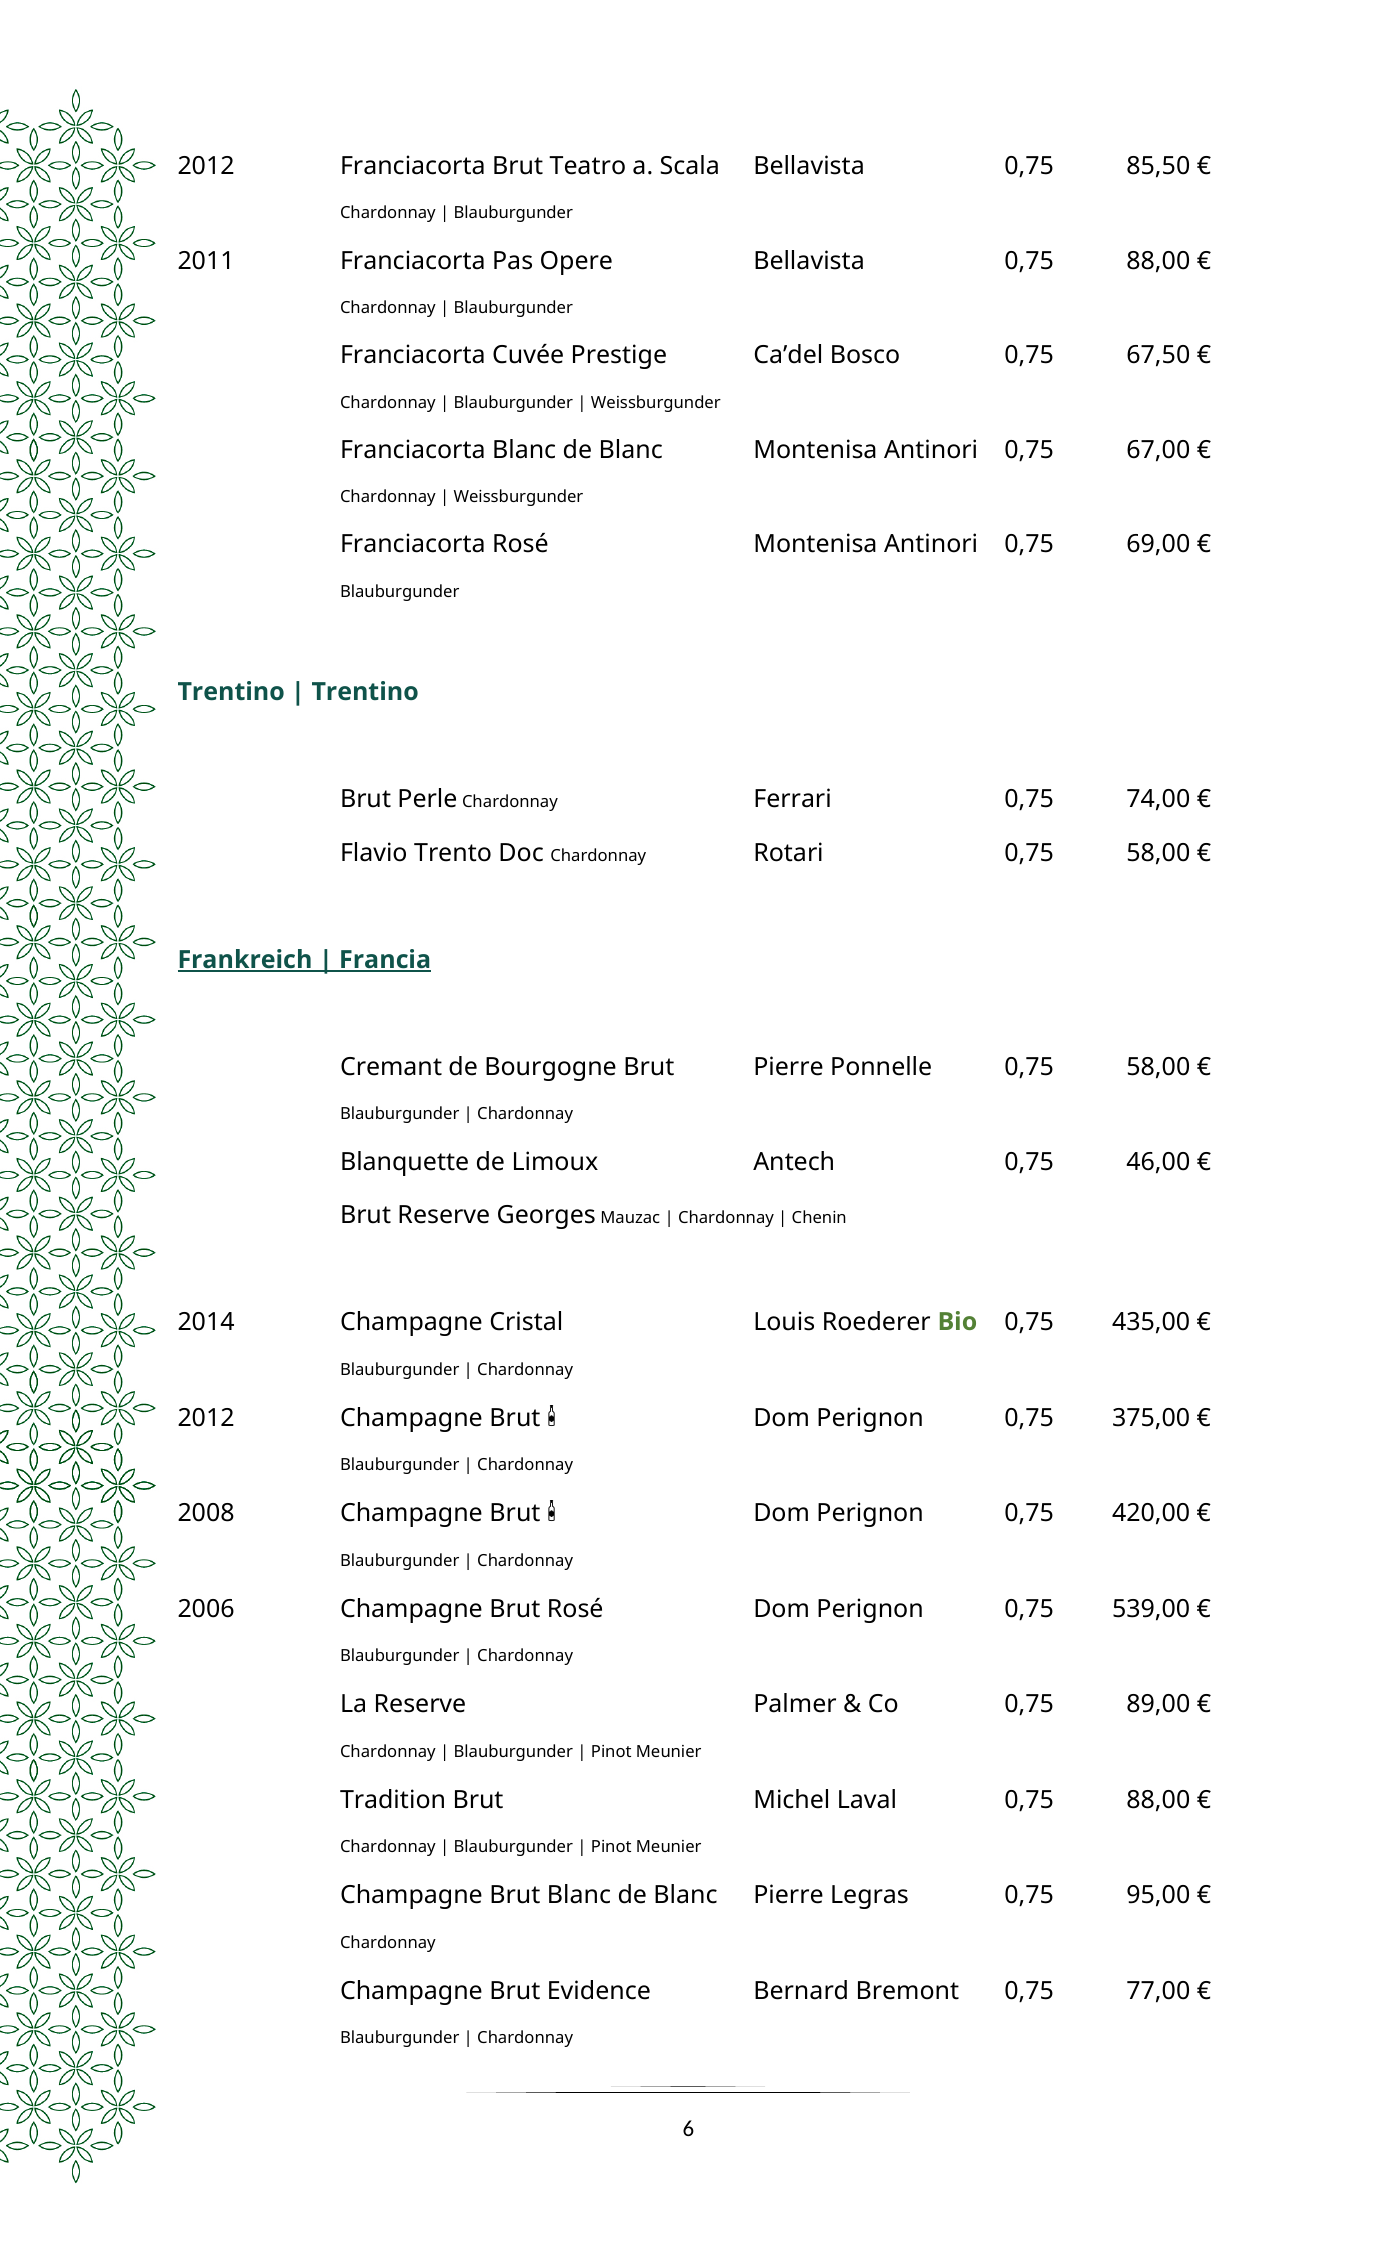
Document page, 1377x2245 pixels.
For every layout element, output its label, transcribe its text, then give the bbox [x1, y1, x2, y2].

text Blauburgunder | Chardonnay [177, 2026, 1228, 2049]
text 2012 Champagne Brut Dom Perignon 0,75 375,00 € [177, 1399, 1228, 1433]
picture [540, 1404, 563, 1427]
text Chardonnay | Blauburgunder | Weissburgunder [177, 390, 1228, 413]
text 2014 Champagne Cristal Louis Roederer Bio 0,75 435,00 € [177, 1304, 1228, 1338]
text Franciacorta Blanc de Blanc Montenisa Antinori 0,75 67,00 € [177, 431, 1228, 466]
text Chardonnay | Blauburgunder [177, 296, 1228, 318]
text Blauburgunder | Chardonnay [177, 1102, 1228, 1124]
text 2008 Champagne Brut Dom Perignon 0,75 420,00 € [177, 1495, 1228, 1529]
text Brut Perle Chardonnay Ferrari 0,75 74,00 € [177, 781, 1228, 815]
text Flavio Trento Doc Chardonnay Rotari 0,75 58,00 € [177, 834, 1228, 868]
text Chardonnay | Blauburgunder | Pinot Meunier [177, 1835, 1228, 1858]
text Blauburgunder | Chardonnay [177, 1453, 1228, 1476]
text Blauburgunder | Chardonnay [177, 1548, 1228, 1571]
picture [540, 1500, 563, 1522]
text Brut Reserve Georges Mauzac | Chardonnay | Chenin [177, 1197, 1228, 1231]
text Chardonnay | Blauburgunder [177, 201, 1228, 224]
picture [0, 4, 1058, 2245]
text Champagne Brut Blanc de Blanc Pierre Legras 0,75 95,00 € [177, 1877, 1228, 1911]
text Champagne Brut Evidence Bernard Bremont 0,75 77,00 € [177, 1973, 1228, 2007]
text Frankreich | Francia [177, 941, 1228, 975]
text Blanquette de Limoux Antech 0,75 46,00 € [177, 1144, 1228, 1178]
text Tradition Brut Michel Laval 0,75 88,00 € [177, 1782, 1228, 1816]
text Blauburgunder [177, 579, 1228, 602]
text Cremant de Bourgogne Brut Pierre Ponnelle 0,75 58,00 € [177, 1048, 1228, 1082]
text La Reserve Palmer & Co 0,75 89,00 € [177, 1686, 1228, 1720]
text Blauburgunder | Chardonnay [177, 1357, 1228, 1380]
text Franciacorta Cuvée Prestige Ca’del Bosco 0,75 67,50 € [177, 337, 1228, 371]
text Chardonnay | Weissburgunder [177, 485, 1228, 508]
text 2012 Franciacorta Brut Teatro a. Scala Bellavista 0,75 85,50 € [177, 148, 1228, 182]
text Chardonnay [177, 1931, 1228, 1953]
text Trentino | Trentino [177, 674, 1228, 708]
text Blauburgunder | Chardonnay [177, 1644, 1228, 1667]
text Franciacorta Rosé Montenisa Antinori 0,75 69,00 € [177, 526, 1228, 560]
text 2006 Champagne Brut Rosé Dom Perignon 0,75 539,00 € [177, 1591, 1228, 1624]
text 2011 Franciacorta Pas Opere Bellavista 0,75 88,00 € [177, 242, 1228, 276]
text Chardonnay | Blauburgunder | Pinot Meunier [177, 1739, 1228, 1762]
